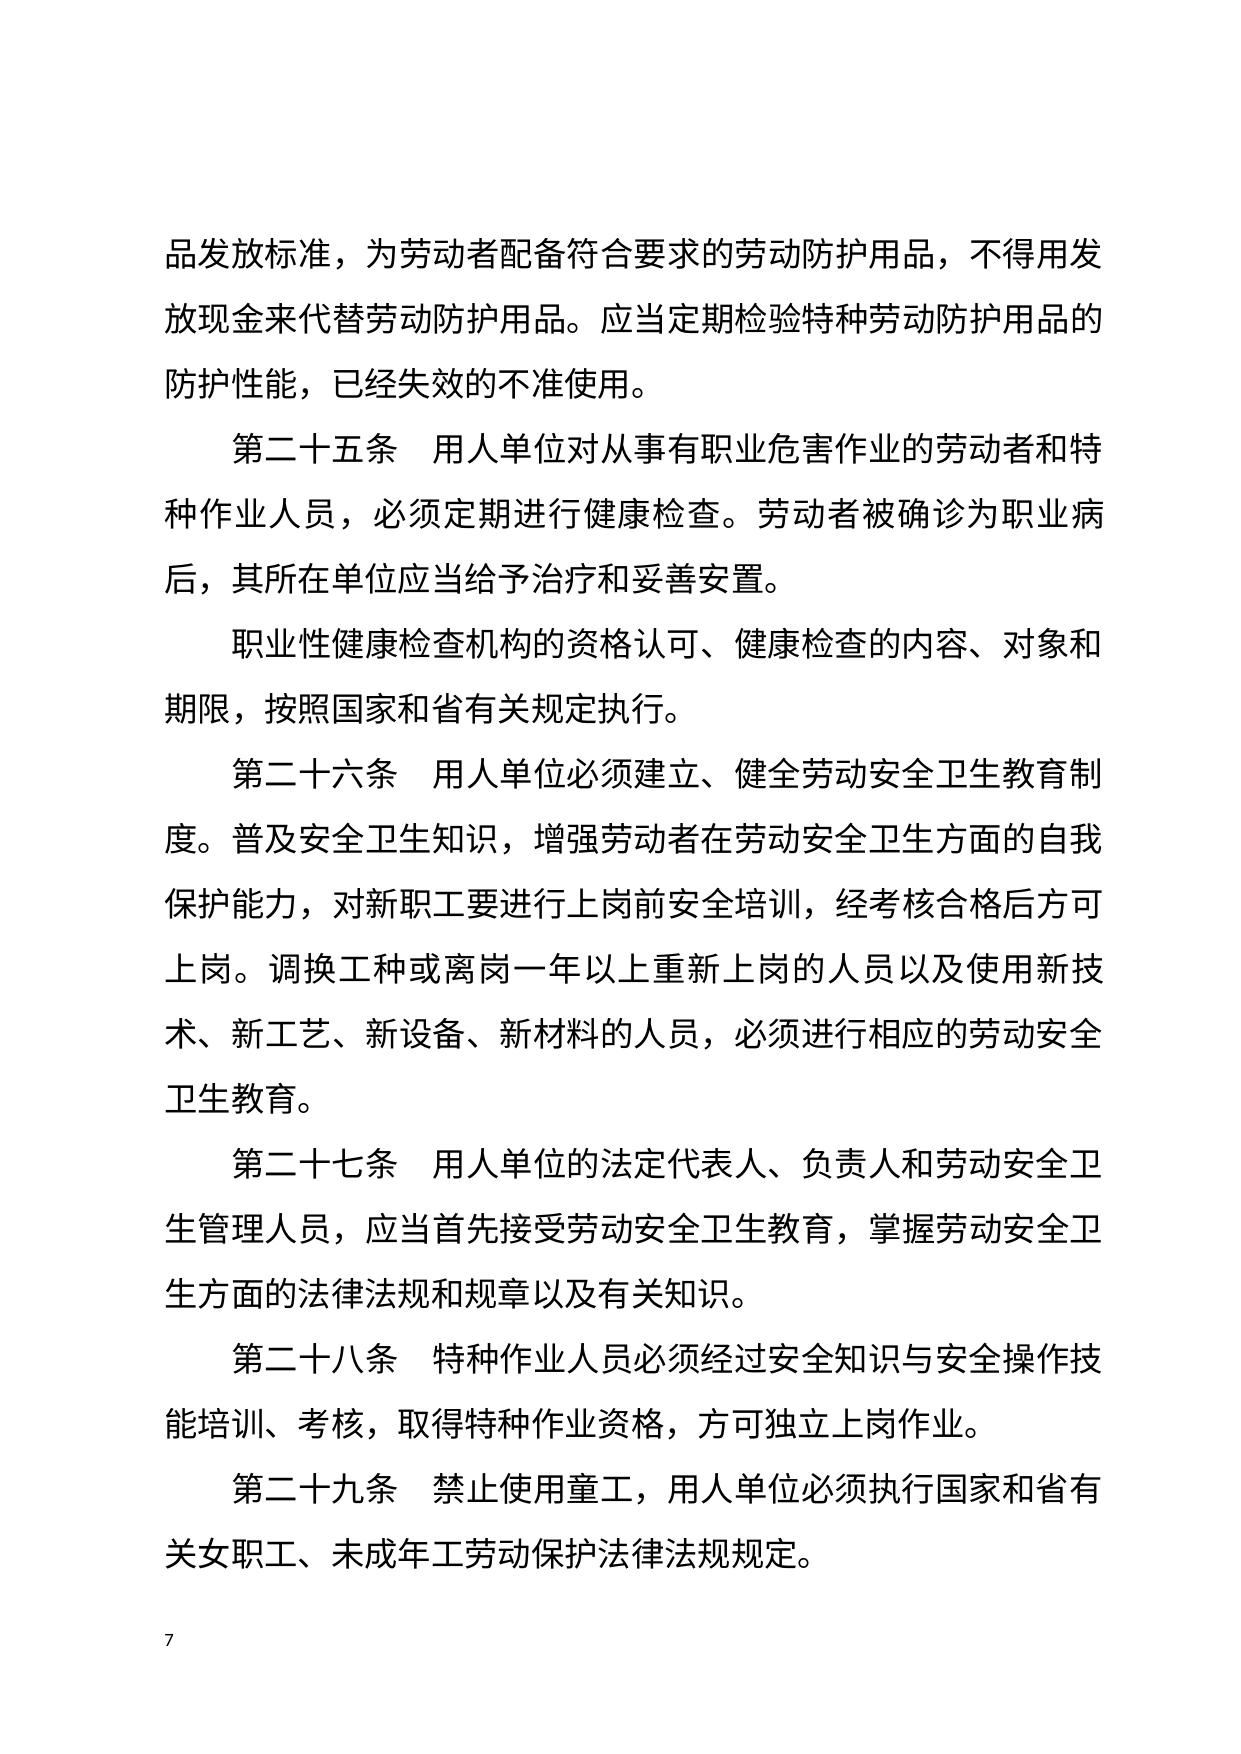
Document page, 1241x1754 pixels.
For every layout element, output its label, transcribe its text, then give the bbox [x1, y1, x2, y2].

text 第二十八条 特种作业人员必须经过安全知识与安全操作技能培训、考核，取得特种作业资格，方可独立上岗作业。 [164, 1324, 1105, 1454]
text 第二十九条 禁止使用童工，用人单位必须执行国家和省有关女职工、未成年工劳动保护法律法规规定。 [164, 1454, 1105, 1584]
text 第二十七条 用人单位的法定代表人、负责人和劳动安全卫生管理人员，应当首先接受劳动安全卫生教育，掌握劳动安全卫生方面的法律法规和规章以及有关知识。 [164, 1129, 1105, 1324]
text 第二十六条 用人单位必须建立、健全劳动安全卫生教育制度。普及安全卫生知识，增强劳动者在劳动安全卫生方面的自我保护能力，对新职工要进行上岗前安全培训，经考核合格后方可上岗。调换工种或离岗一年以上重新上岗的人员以及使用新技术、新工艺、新设备、新材料的人员，必须进行相应的劳动安全卫生教育。 [164, 739, 1105, 1129]
text 第二十五条 用人单位对从事有职业危害作业的劳动者和特种作业人员，必须定期进行健康检查。劳动者被确诊为职业病后，其所在单位应当给予治疗和妥善安置。 [164, 414, 1105, 609]
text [164, 219, 1105, 414]
text 职业性健康检查机构的资格认可、健康检查的内容、对象和期限，按照国家和省有关规定执行。 [164, 609, 1105, 739]
